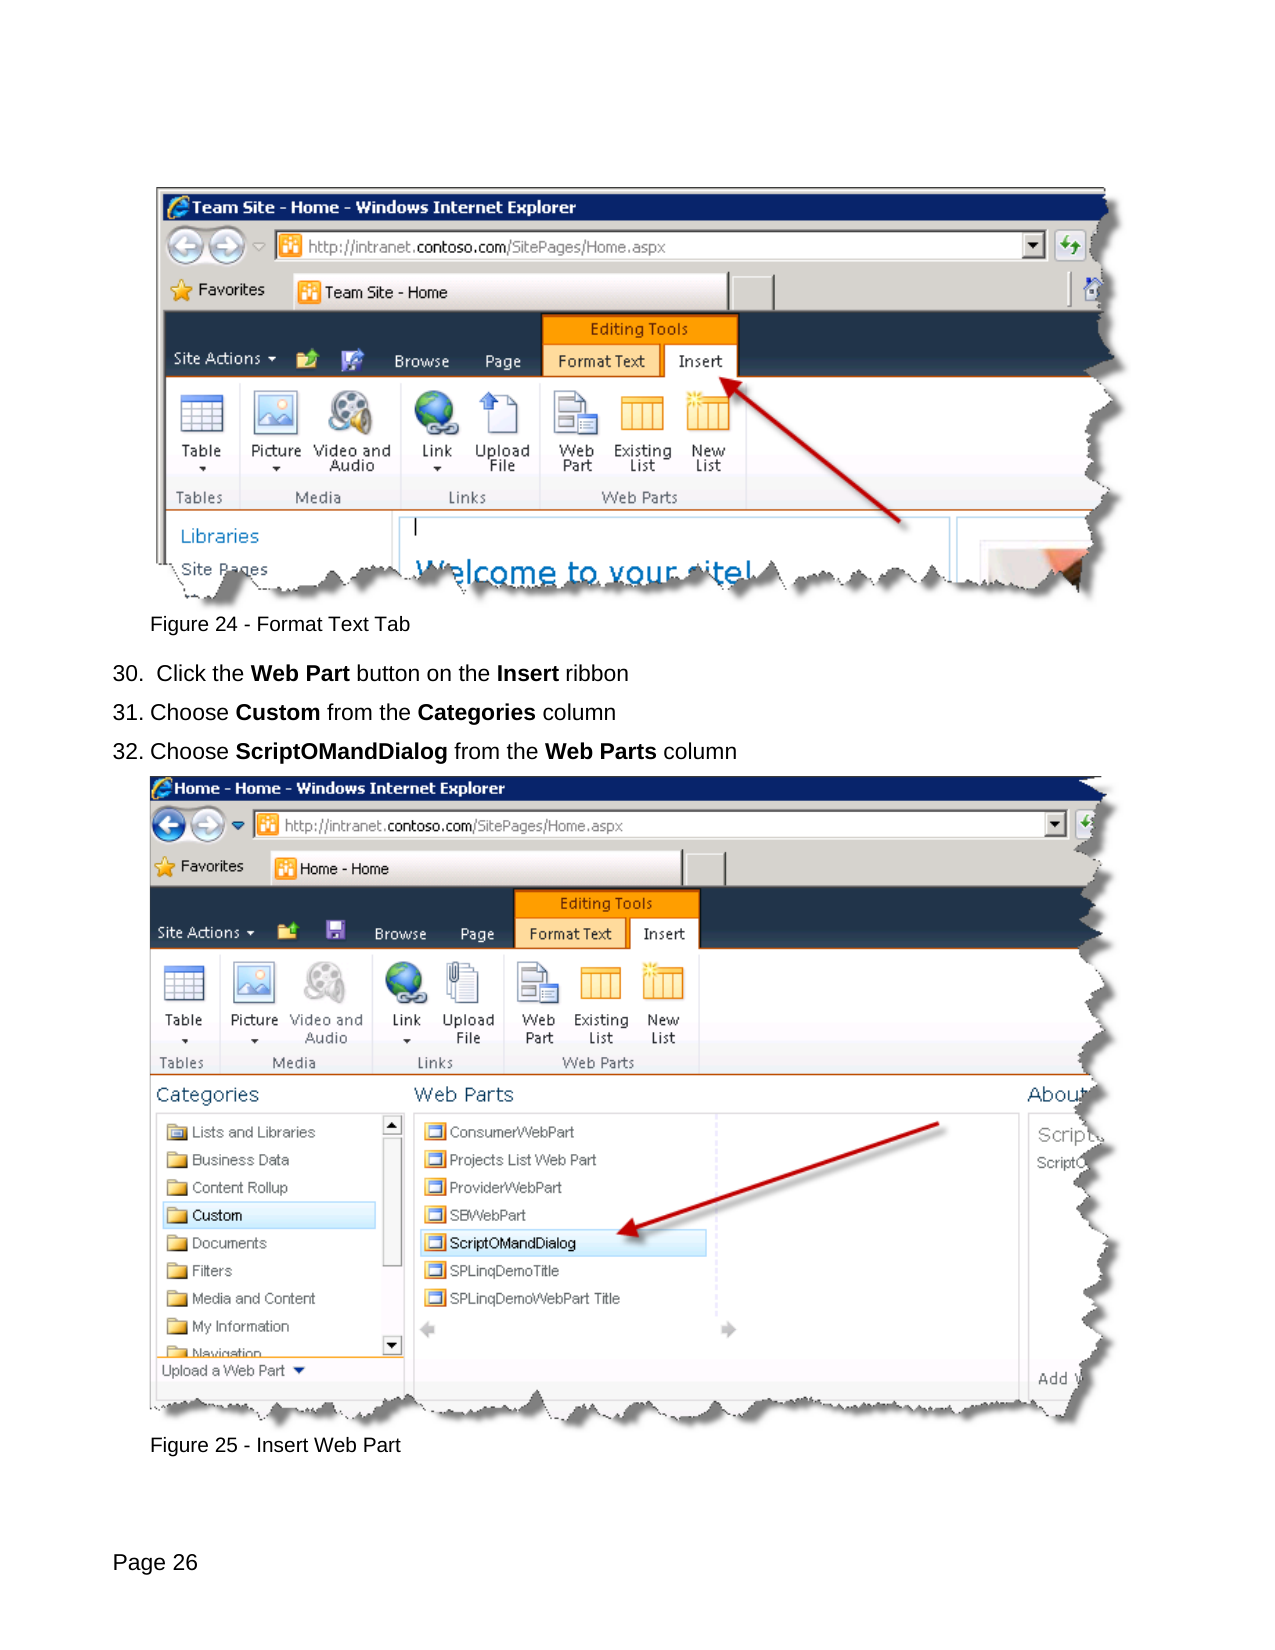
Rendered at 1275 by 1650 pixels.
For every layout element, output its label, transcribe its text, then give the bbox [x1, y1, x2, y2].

text Choose ScriptOMandDialog from the Web Parts column [112, 738, 1162, 764]
picture [156, 187, 1132, 612]
text Choose Custom from the Categories column [112, 699, 1162, 726]
picture [149, 776, 1125, 1433]
text Click the Web Part button on the Insert ribbon [112, 660, 1162, 687]
